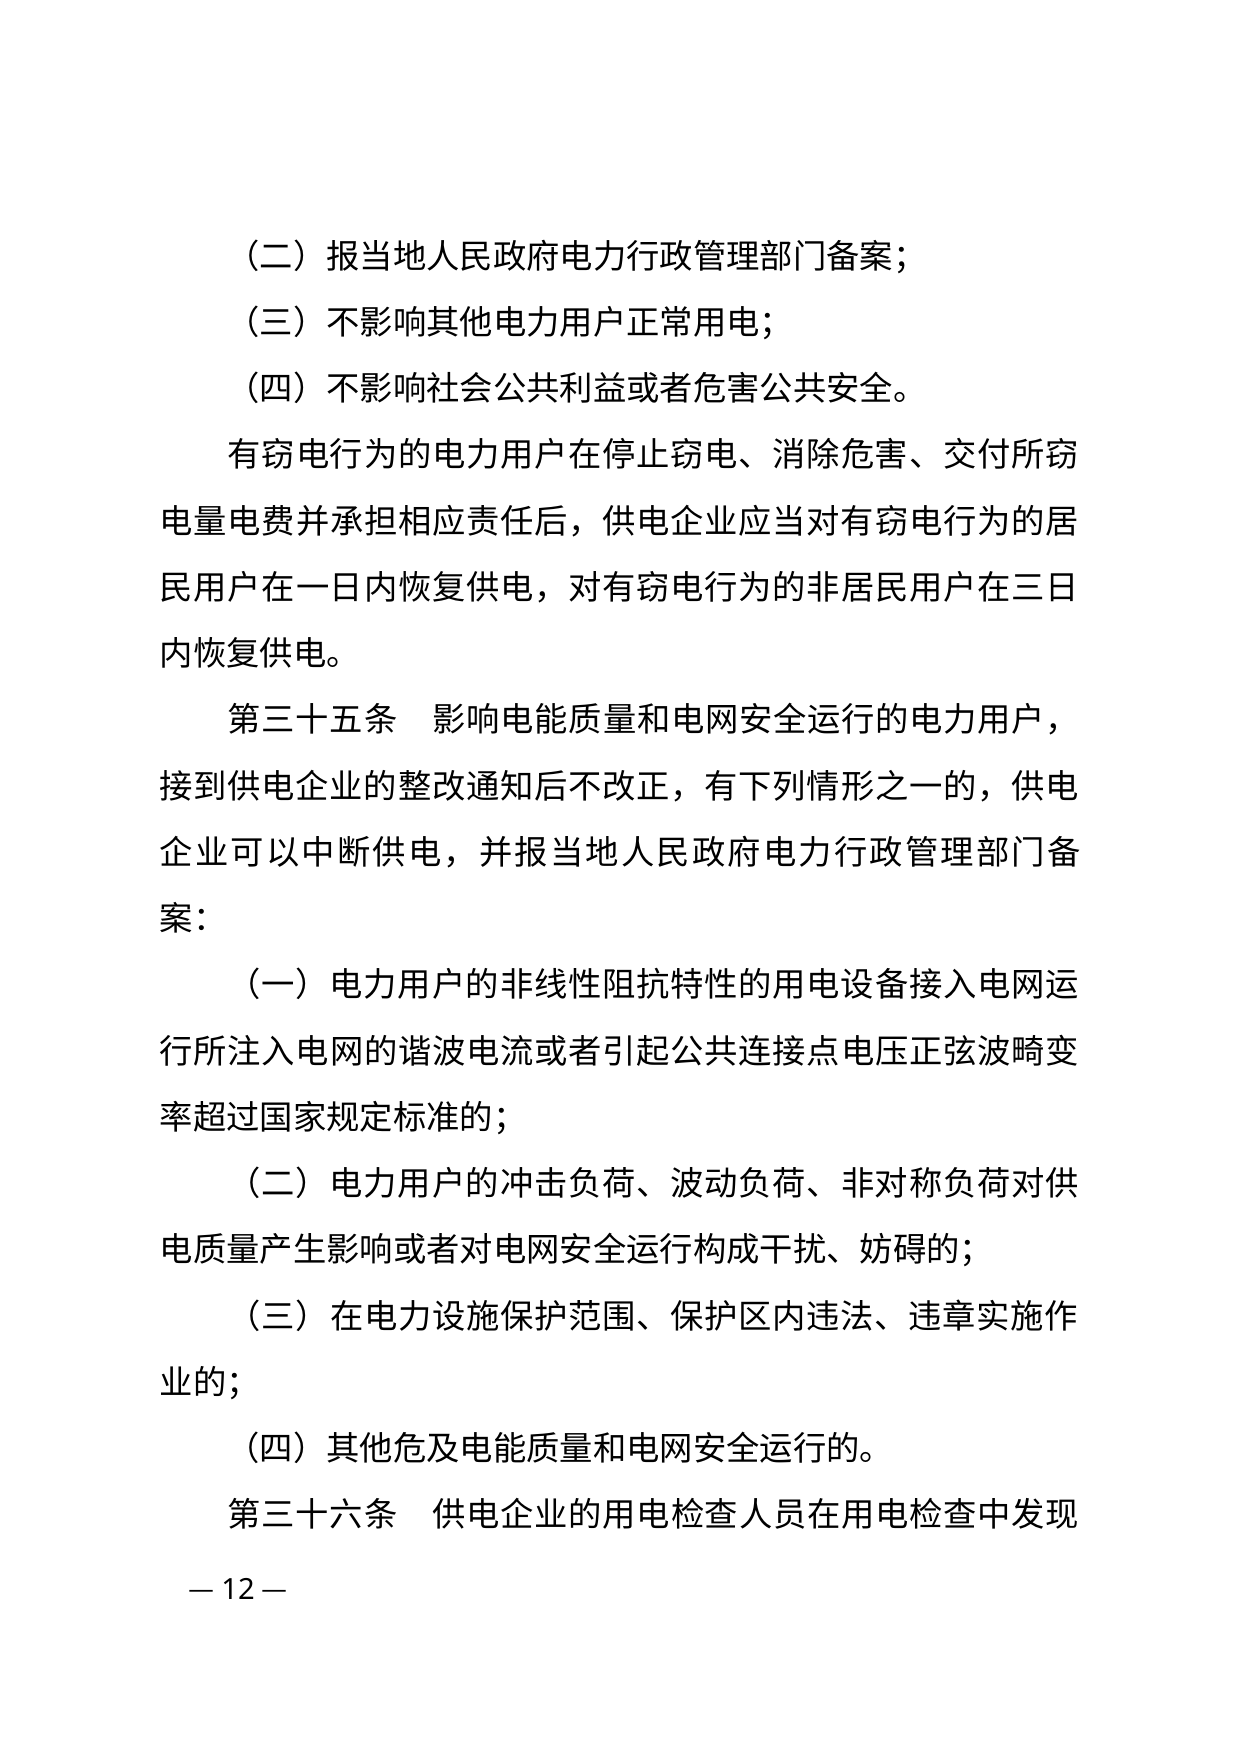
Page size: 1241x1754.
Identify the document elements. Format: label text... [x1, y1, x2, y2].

text 第三十五条 影响电能质量和电网安全运行的电力用户，接到供电企业的整改通知后不改正，有下列情形之一的，供电企业可以中断供电，并报当地人民政府电力行政管理部门备案： [159, 684, 1081, 949]
text （三）在电力设施保护范围、保护区内违法、违章实施作业的； [159, 1280, 1081, 1413]
text （二）电力用户的冲击负荷、波动负荷、非对称负荷对供电质量产生影响或者对电网安全运行构成干扰、妨碍的； [159, 1148, 1081, 1280]
text 有窃电行为的电力用户在停止窃电、消除危害、交付所窃电量电费并承担相应责任后，供电企业应当对有窃电行为的居民用户在一日内恢复供电，对有窃电行为的非居民用户在三日内恢复供电。 [159, 419, 1081, 684]
text （一）电力用户的非线性阻抗特性的用电设备接入电网运行所注入电网的谐波电流或者引起公共连接点电压正弦波畸变率超过国家规定标准的； [159, 949, 1081, 1148]
text （二）报当地人民政府电力行政管理部门备案； [159, 220, 1081, 287]
text （四）不影响社会公共利益或者危害公共安全。 [159, 353, 1081, 419]
text （四）其他危及电能质量和电网安全运行的。 [159, 1413, 1081, 1479]
text （三）不影响其他电力用户正常用电； [159, 287, 1081, 353]
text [159, 1479, 1081, 1545]
